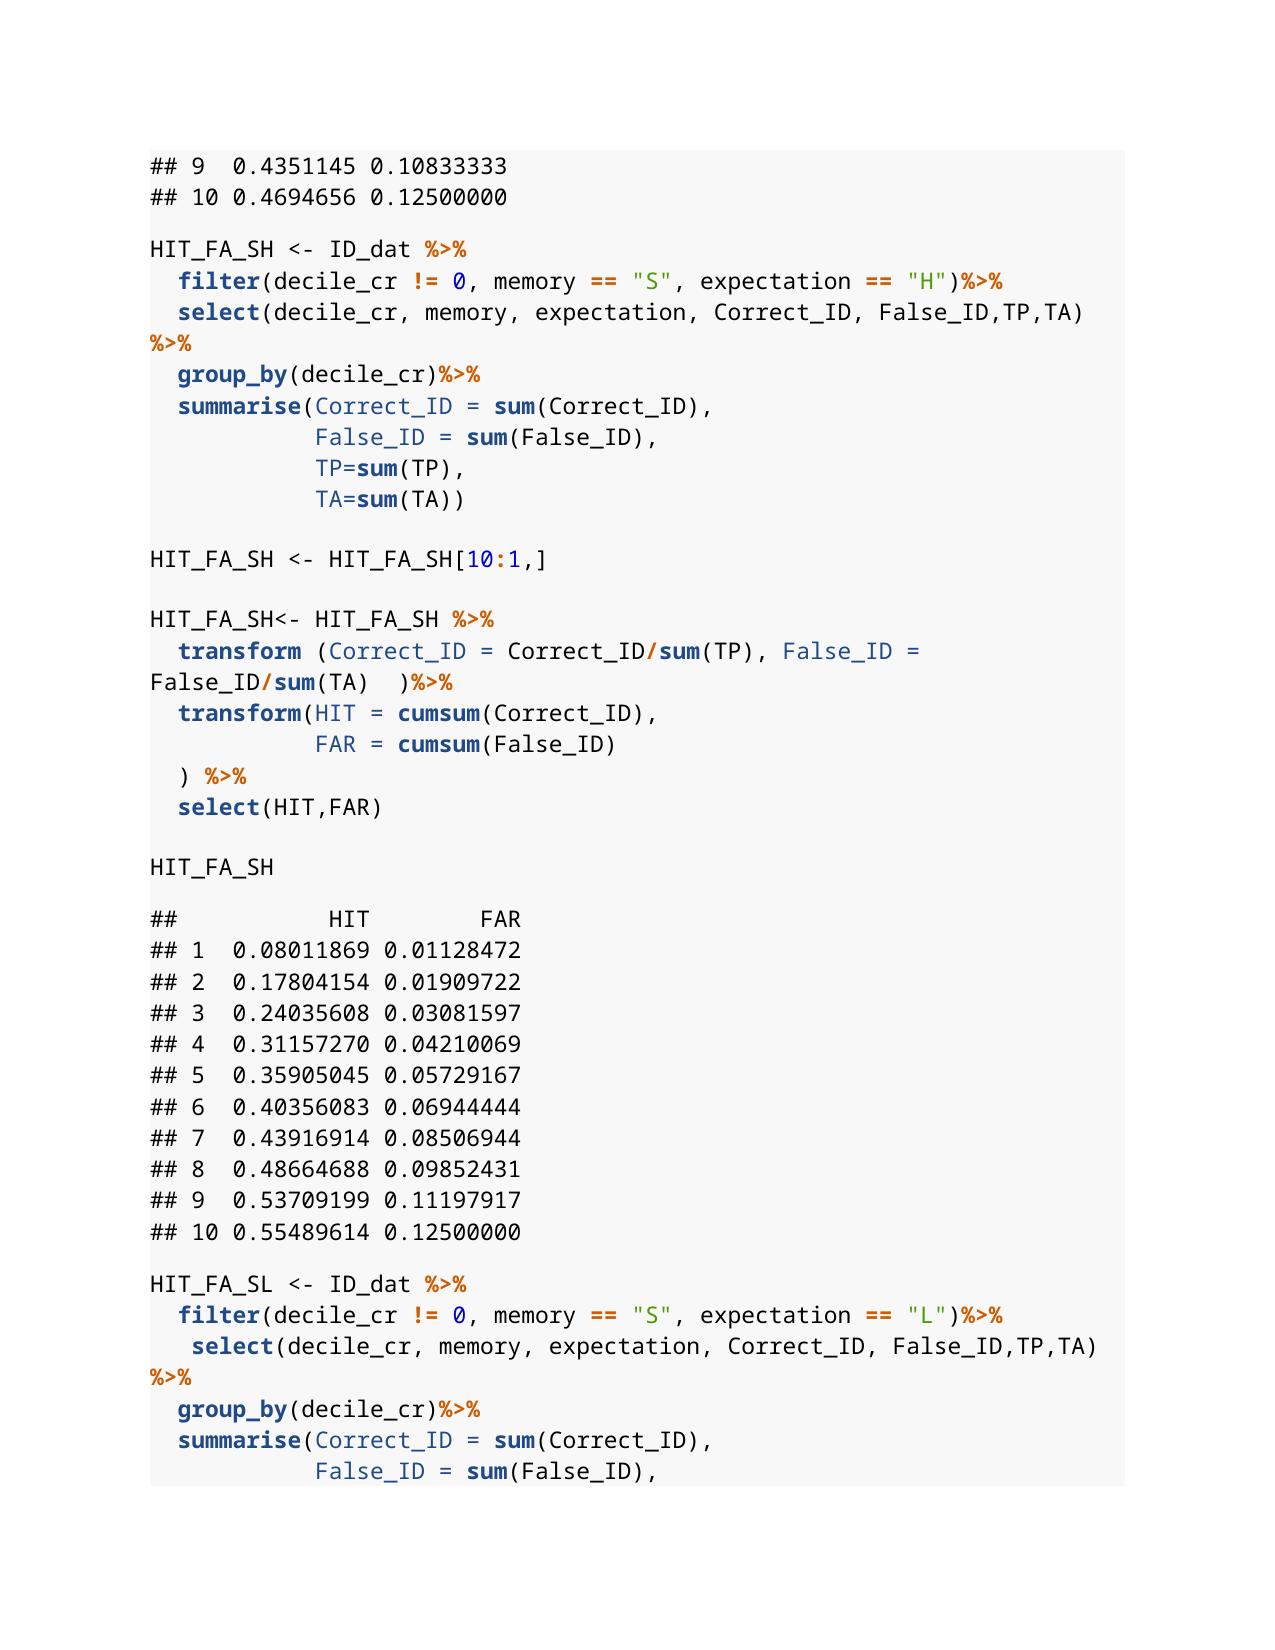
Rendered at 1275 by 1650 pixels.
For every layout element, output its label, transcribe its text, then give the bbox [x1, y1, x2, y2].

text ## HIT FAR ## 1 0.08011869 0.01128472 ## 2 0.17804154 0.01909722 ## 3 0.24035608 0.03081597 ## 4 0.31157270 0.04210069 ## 5 0.35905045 0.05729167 ## 6 0.40356083 0.06944444 ## 7 0.43916914 0.08506944 ## 8 0.48664688 0.09852431 ## 9 0.53709199 0.11197917 ## 10 0.55489614 0.12500000 [150, 903, 1125, 1247]
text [150, 1267, 1125, 1486]
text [150, 150, 1125, 212]
text HIT_FA_SH <- ID_dat %>% filter(decile_cr != 0, memory == "S", expectation == "H")%>% select(decile_cr, memory, expectation, Correct_ID, False_ID,TP,TA) %>% group_by(decile_cr)%>% summarise(Correct_ID = sum(Correct_ID), False_ID = sum(False_ID), TP=sum(TP), TA=sum(TA)) HIT_FA_SH <- HIT_FA_SH[10:1,] HIT_FA_SH<- HIT_FA_SH %>% transform (Correct_ID = Correct_ID/sum(TP), False_ID = False_ID/sum(TA) )%>% transform(HIT = cumsum(Correct_ID), FAR = cumsum(False_ID) ) %>% select(HIT,FAR) HIT_FA_SH [150, 233, 1125, 882]
